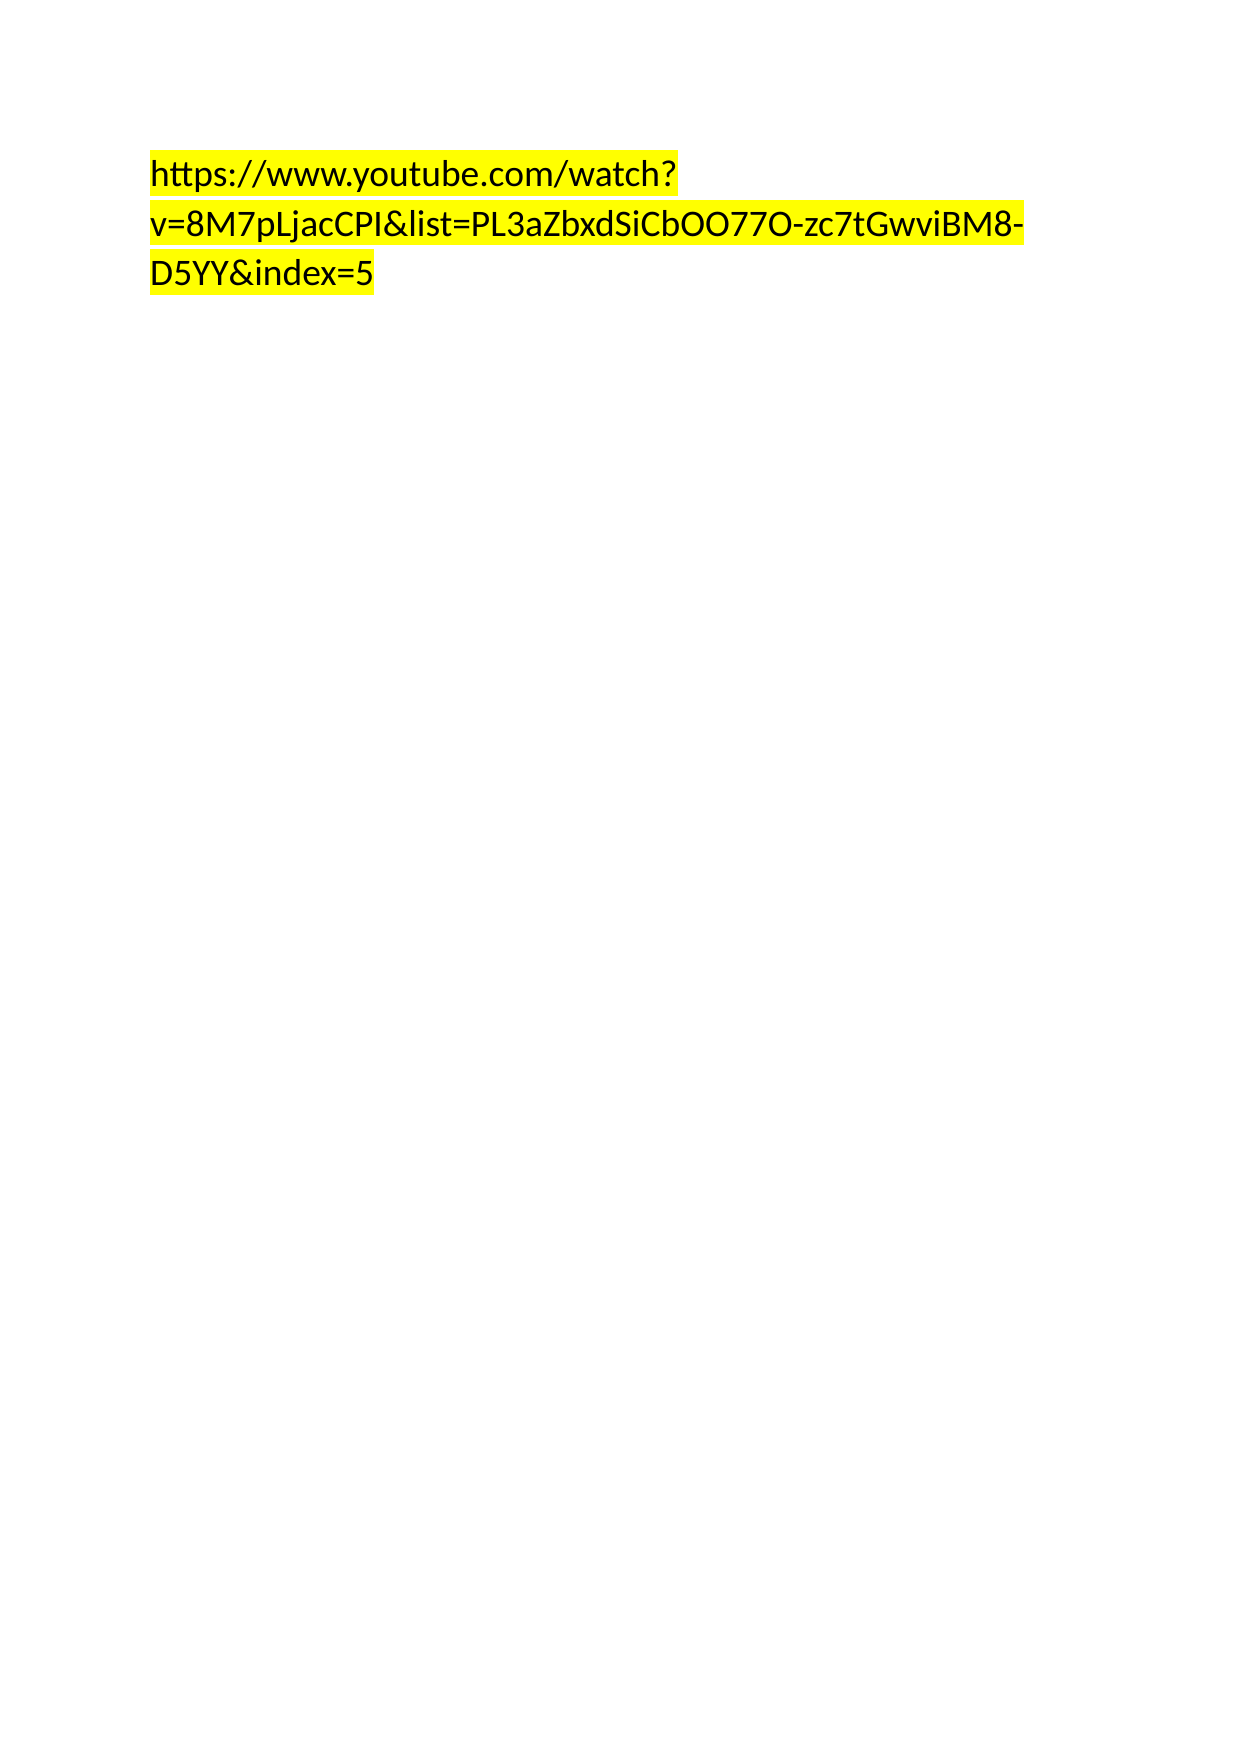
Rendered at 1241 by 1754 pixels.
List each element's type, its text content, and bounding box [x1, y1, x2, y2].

text https://www.youtube.com/watch?v=8M7pLjacCPI&list=PL3aZbxdSiCbOO77O-zc7tGwviBM8-D5YY&index=5 [150, 150, 1090, 295]
